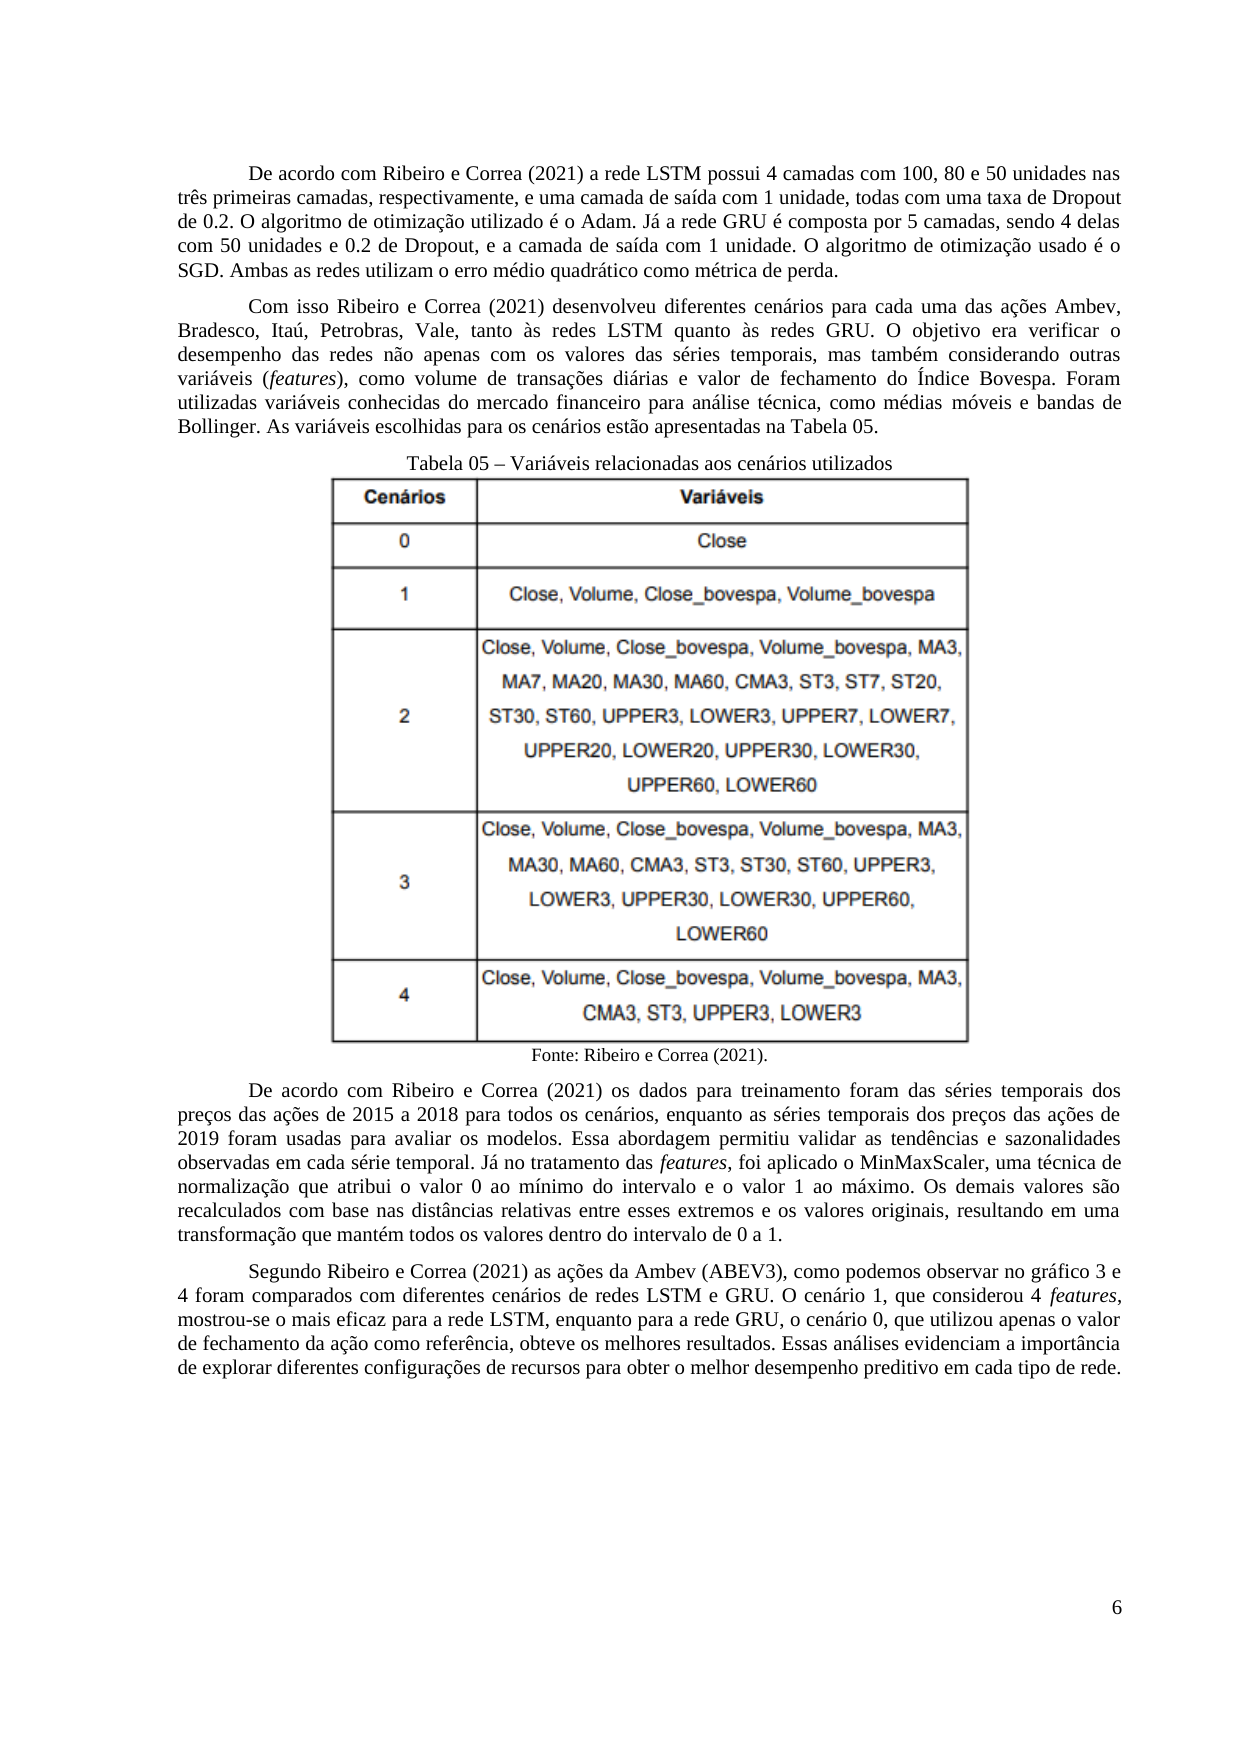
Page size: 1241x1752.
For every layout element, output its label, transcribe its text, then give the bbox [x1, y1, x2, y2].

text Fonte: Ribeiro e Correa (2021). [177, 1044, 1122, 1065]
picture [325, 475, 974, 1044]
text Segundo Ribeiro e Correa (2021) as ações da Ambev (ABEV3), como podemos observar no gráfico 3 e 4 foram comparados com diferentes cenários de redes LSTM e GRU. O cenário 1, que considerou 4 features, mostrou-se o mais eficaz para a rede LSTM, enquanto para a rede GRU, o cenário 0, que utilizou apenas o valor de fechamento da ação como referência, obteve os melhores resultados. Essas análises evidenciam a importância de explorar diferentes configurações de recursos para obter o melhor desempenho preditivo em cada tipo de rede. [177, 1259, 1122, 1379]
text De acordo com Ribeiro e Correa (2021) os dados para treinamento foram das séries temporais dos preços das ações de 2015 a 2018 para todos os cenários, enquanto as séries temporais dos preços das ações de 2019 foram usadas para avaliar os modelos. Essa abordagem permitiu validar as tendências e sazonalidades observadas em cada série temporal. Já no tratamento das features, foi aplicado o MinMaxScaler, uma técnica de normalização que atribui o valor 0 ao mínimo do intervalo e o valor 1 ao máximo. Os demais valores são recalculados com base nas distâncias relativas entre esses extremos e os valores originais, resultando em uma transformação que mantém todos os valores dentro do intervalo de 0 a 1. [177, 1078, 1122, 1246]
text Tabela 05 – Variáveis relacionadas aos cenários utilizados [177, 451, 1122, 475]
text Com isso Ribeiro e Correa (2021) desenvolveu diferentes cenários para cada uma das ações Ambev, Bradesco, Itaú, Petrobras, Vale, tanto às redes LSTM quanto às redes GRU. O objetivo era verificar o desempenho das redes não apenas com os valores das séries temporais, mas também considerando outras variáveis (features), como volume de transações diárias e valor de fechamento do Índice Bovespa. Foram utilizadas variáveis conhecidas do mercado financeiro para análise técnica, como médias móveis e bandas de Bollinger. As variáveis escolhidas para os cenários estão apresentadas na Tabela 05. [177, 294, 1122, 438]
text De acordo com Ribeiro e Correa (2021) a rede LSTM possui 4 camadas com 100, 80 e 50 unidades nas três primeiras camadas, respectivamente, e uma camada de saída com 1 unidade, todas com uma taxa de Dropout de 0.2. O algoritmo de otimização utilizado é o Adam. Já a rede GRU é composta por 5 camadas, sendo 4 delas com 50 unidades e 0.2 de Dropout, e a camada de saída com 1 unidade. O algoritmo de otimização usado é o SGD. Ambas as redes utilizam o erro médio quadrático como métrica de perda. [177, 161, 1122, 282]
